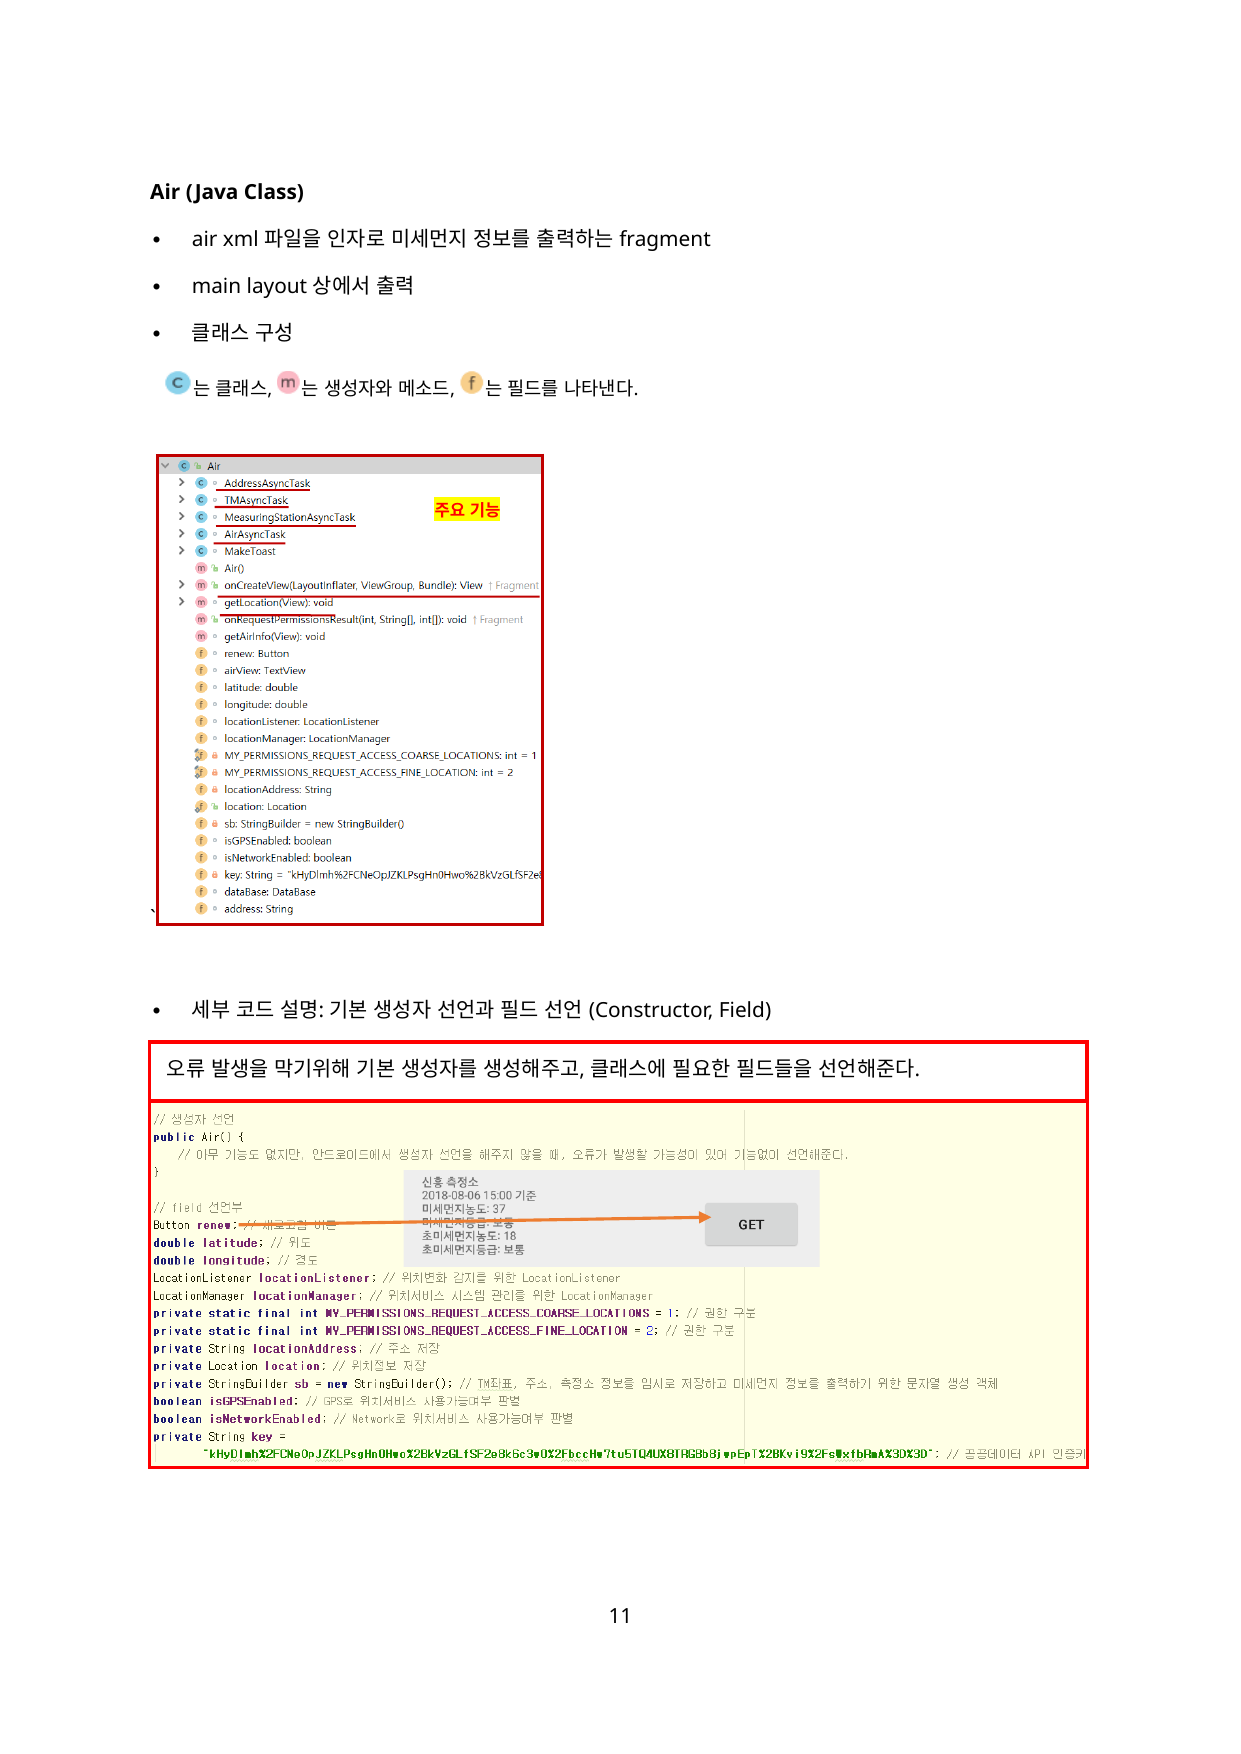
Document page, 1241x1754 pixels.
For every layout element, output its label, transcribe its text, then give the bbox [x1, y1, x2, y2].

list air xml 파일을 인자로 미세먼지 정보를 출력하는 fragment [150, 222, 1090, 253]
text Air (Java Class) [150, 177, 1090, 206]
picture [460, 371, 485, 395]
list 클래스 구성 [150, 316, 1090, 347]
list main layout 상에서 출력 [150, 269, 1090, 299]
picture [165, 371, 193, 395]
list 세부 코드 설명: 기본 생성자 선언과 필드 선언 (Constructor, Field) [150, 994, 1090, 1024]
picture [403, 1170, 820, 1267]
picture [277, 371, 302, 395]
picture [159, 457, 541, 923]
